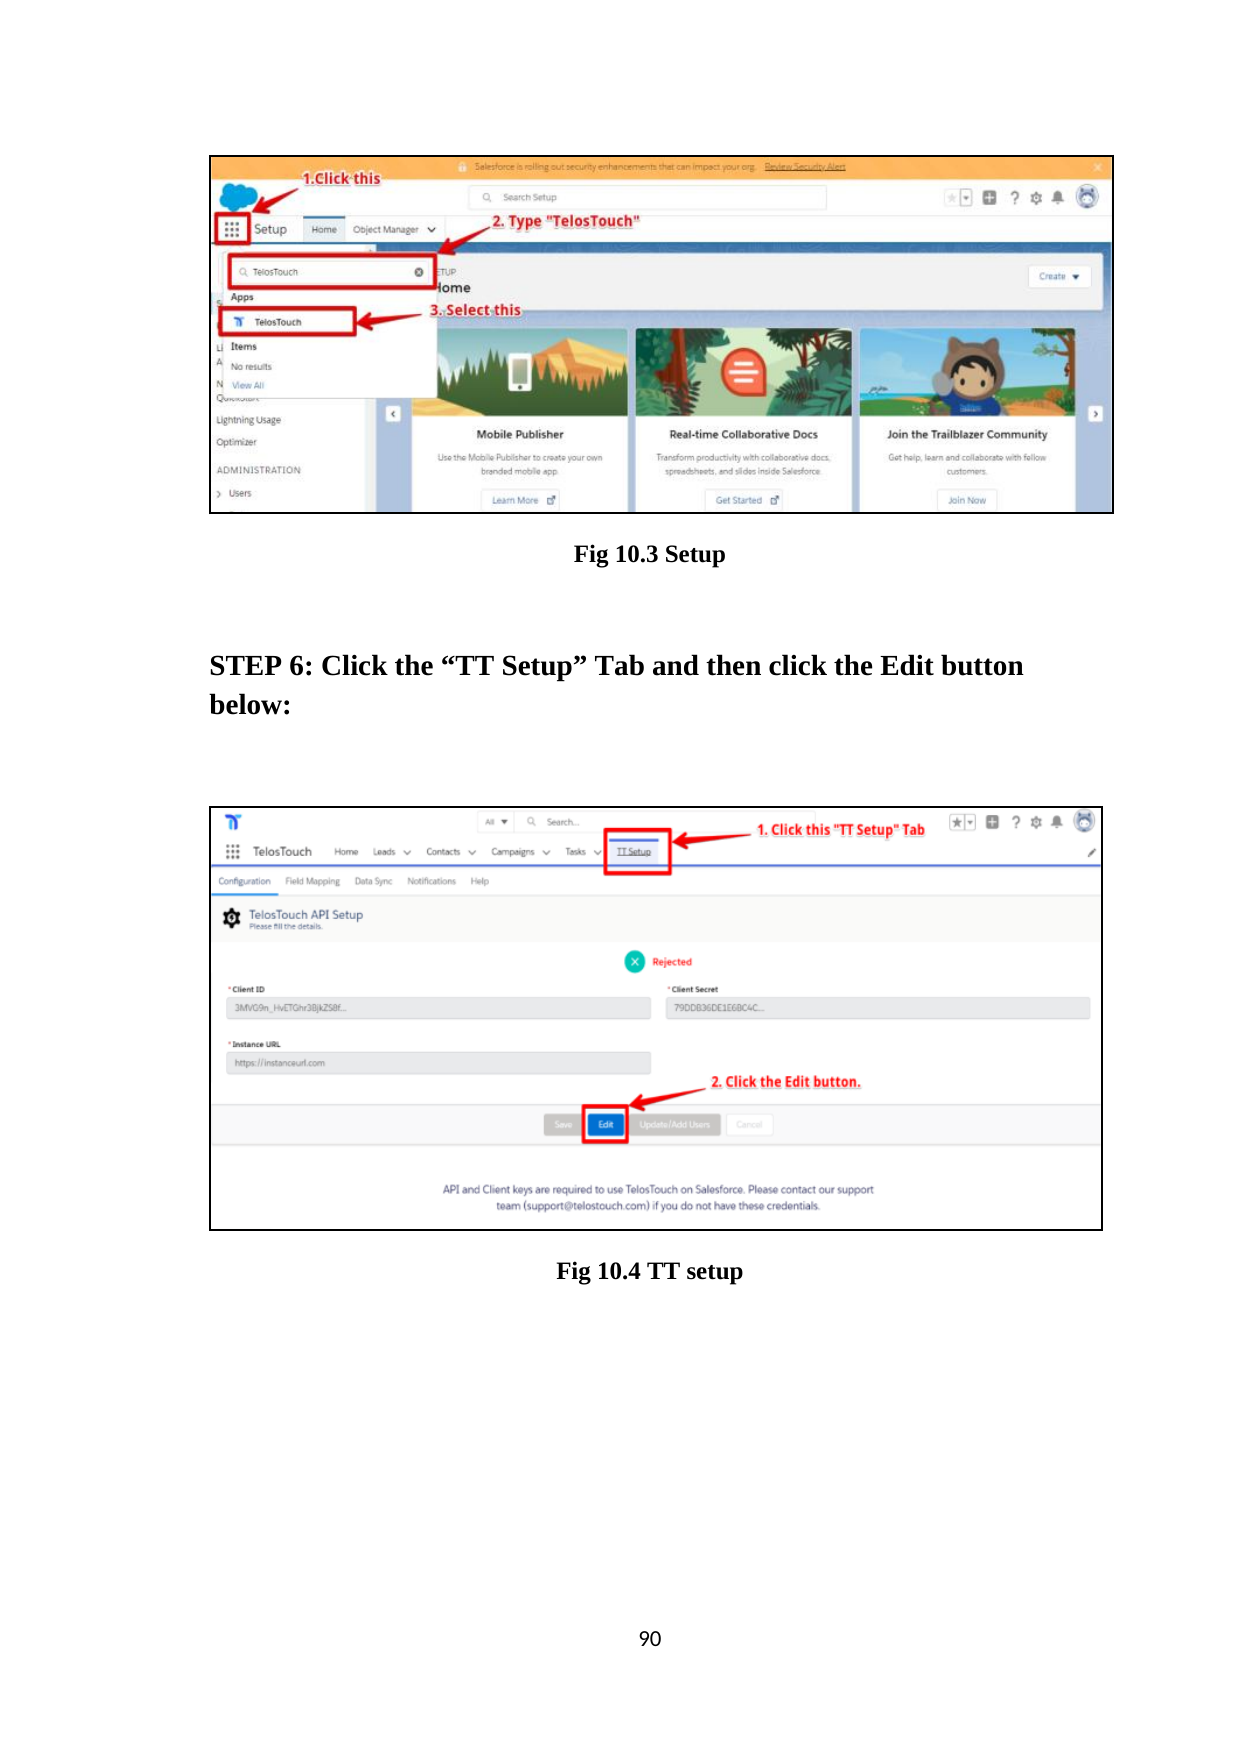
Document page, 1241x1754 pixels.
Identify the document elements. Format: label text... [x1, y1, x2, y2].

picture [211, 808, 1101, 1229]
picture [211, 157, 1112, 512]
text STEP 6: Click the “TT Setup” Tab and then click the Edit button below: [209, 648, 1090, 721]
